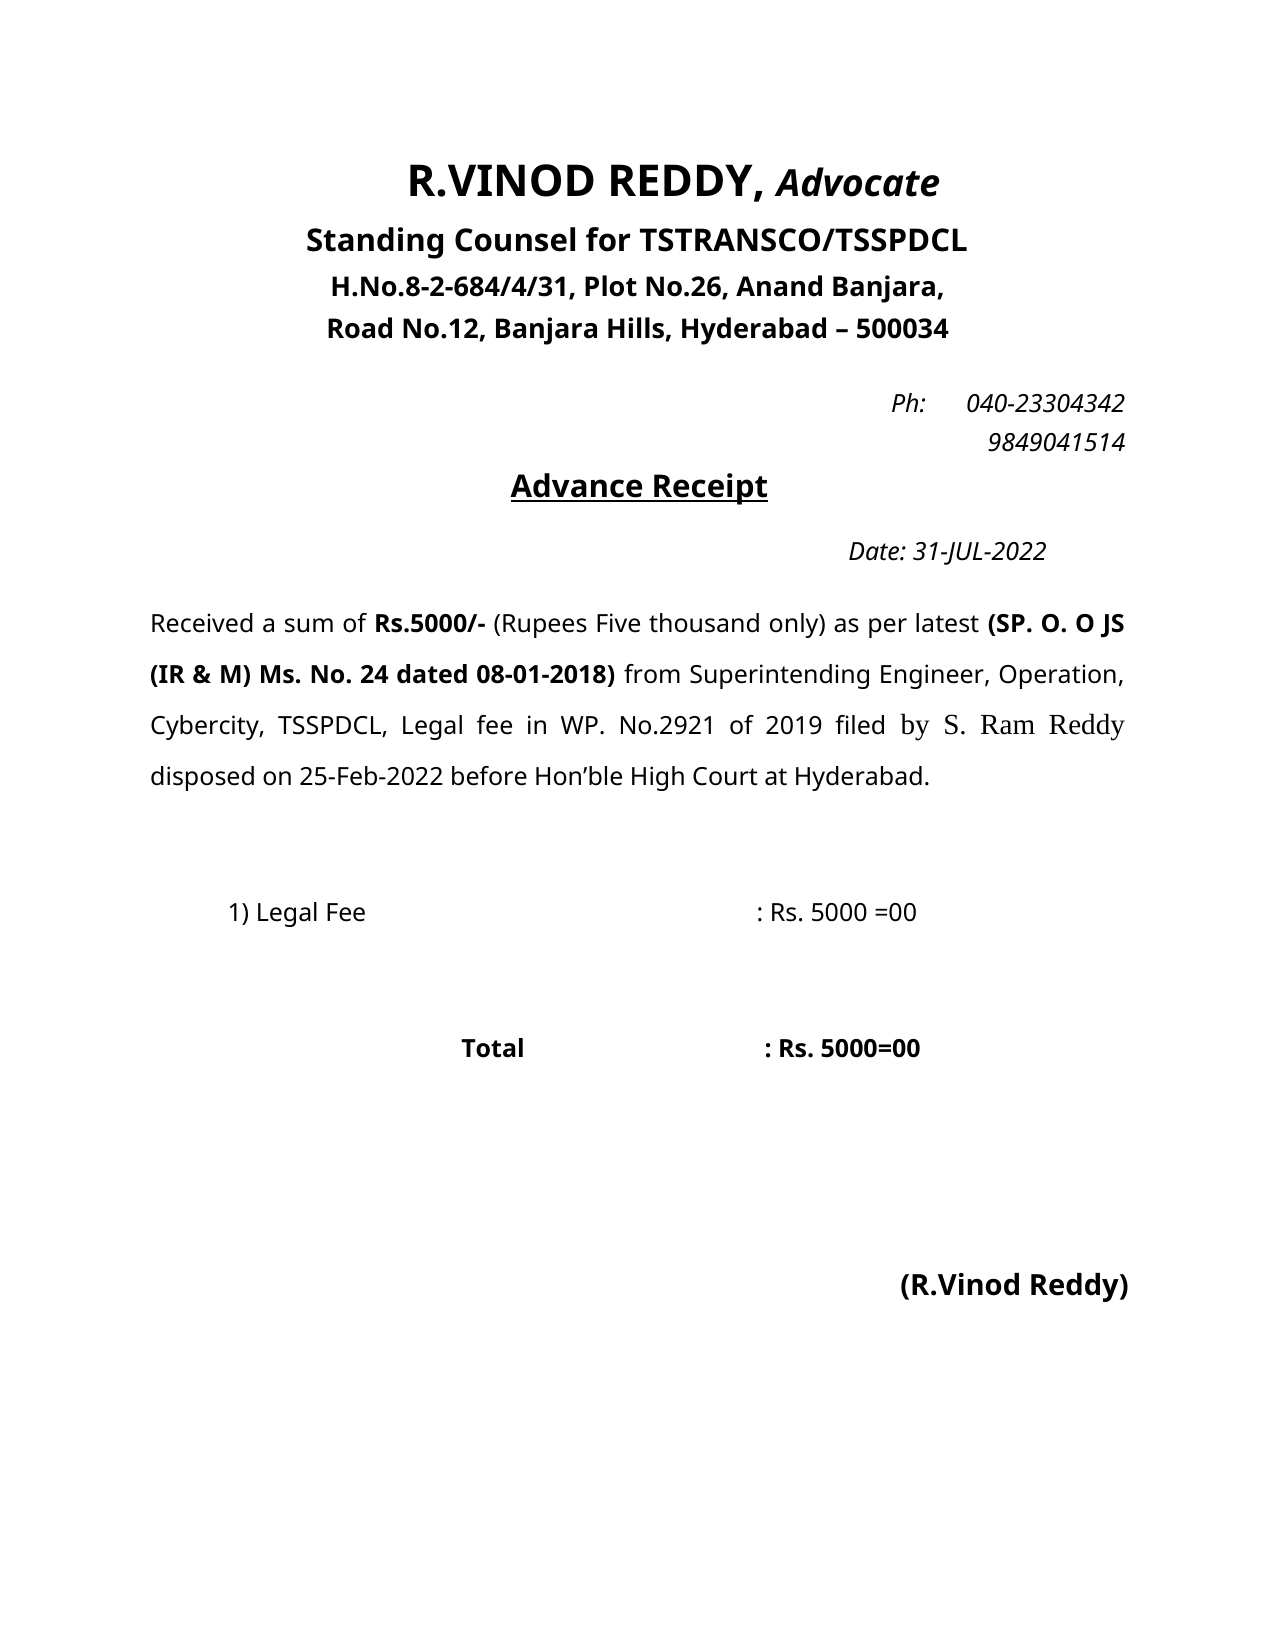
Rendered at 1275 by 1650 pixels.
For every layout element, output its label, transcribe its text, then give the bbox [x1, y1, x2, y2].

text Road No.12, Banjara Hills, Hyderabad – 500034 [150, 310, 1125, 347]
text Received a sum of Rs.5000/- (Rupees Five thousand only) as per latest (SP. O. O JS (IR & M) Ms. No. 24 dated 08-01-2018) from Superintending Engineer, Operation, Cybercity, TSSPDCL, Legal fee in WP. No.2921 of 2019 filed by S. Ram Reddy disposed on 25-Feb-2022 before Hon’ble High Court at Hyderabad. [150, 605, 1125, 793]
text Standing Counsel for TSTRANSCO/TSSPDCL [227, 218, 1047, 261]
text Ph: 040-23304342 [150, 385, 1125, 419]
text Advance Receipt [150, 463, 1128, 506]
text Date: 31-JUL-2022 [227, 533, 1047, 567]
text (R.Vinod Reddy) [677, 1264, 1128, 1304]
text H.No.8-2-684/4/31, Plot No.26, Anand Banjara, [150, 267, 1125, 304]
text Total : Rs. 5000=00 [227, 1031, 1010, 1064]
text 9849041514 [150, 424, 1125, 458]
text R.VINOD REDDY, Advocate [227, 150, 1047, 209]
text 1) Legal Fee : Rs. 5000 =00 [227, 895, 1010, 929]
